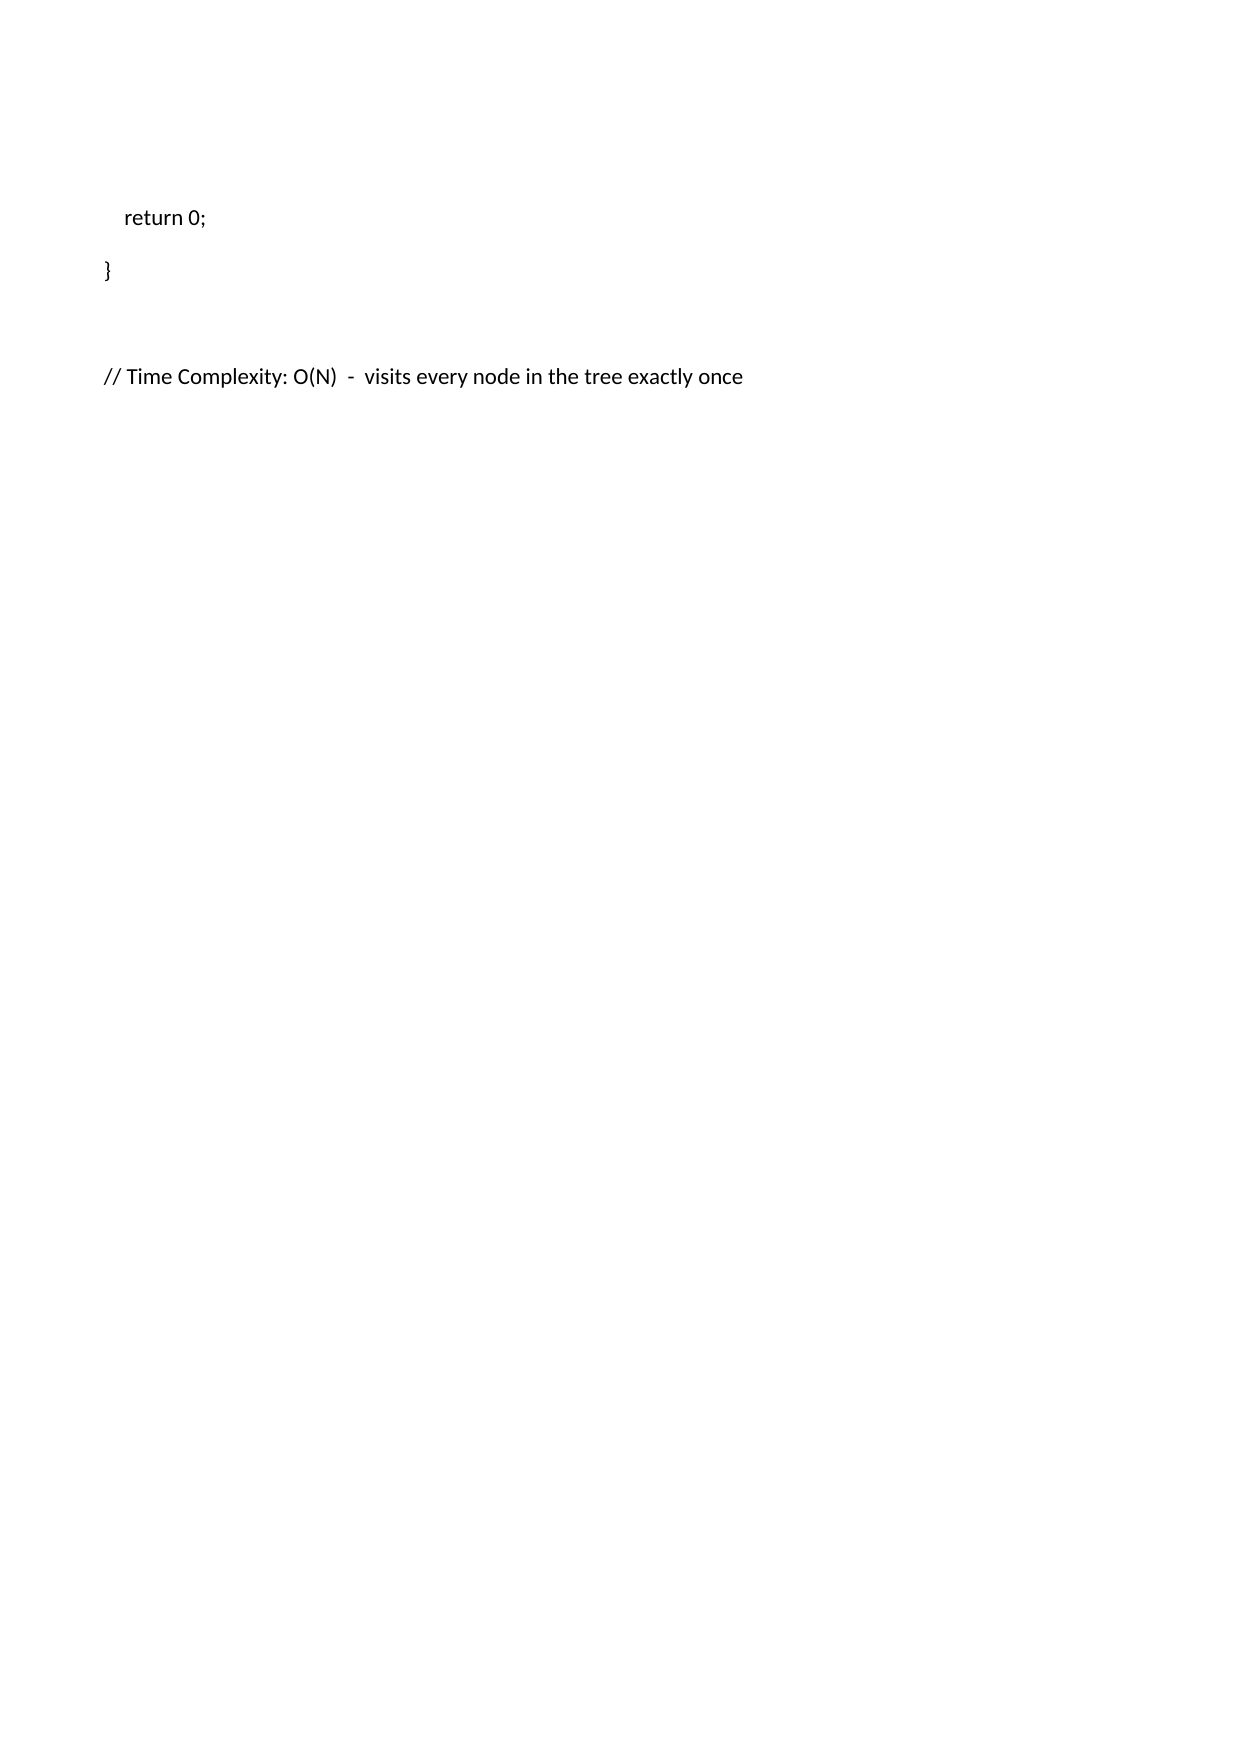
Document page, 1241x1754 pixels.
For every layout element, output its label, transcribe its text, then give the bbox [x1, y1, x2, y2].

text // Time Complexity: O(N) - visits every node in the tree exactly once [103, 362, 1137, 390]
text return 0; [103, 203, 1137, 231]
text } [103, 256, 1137, 284]
